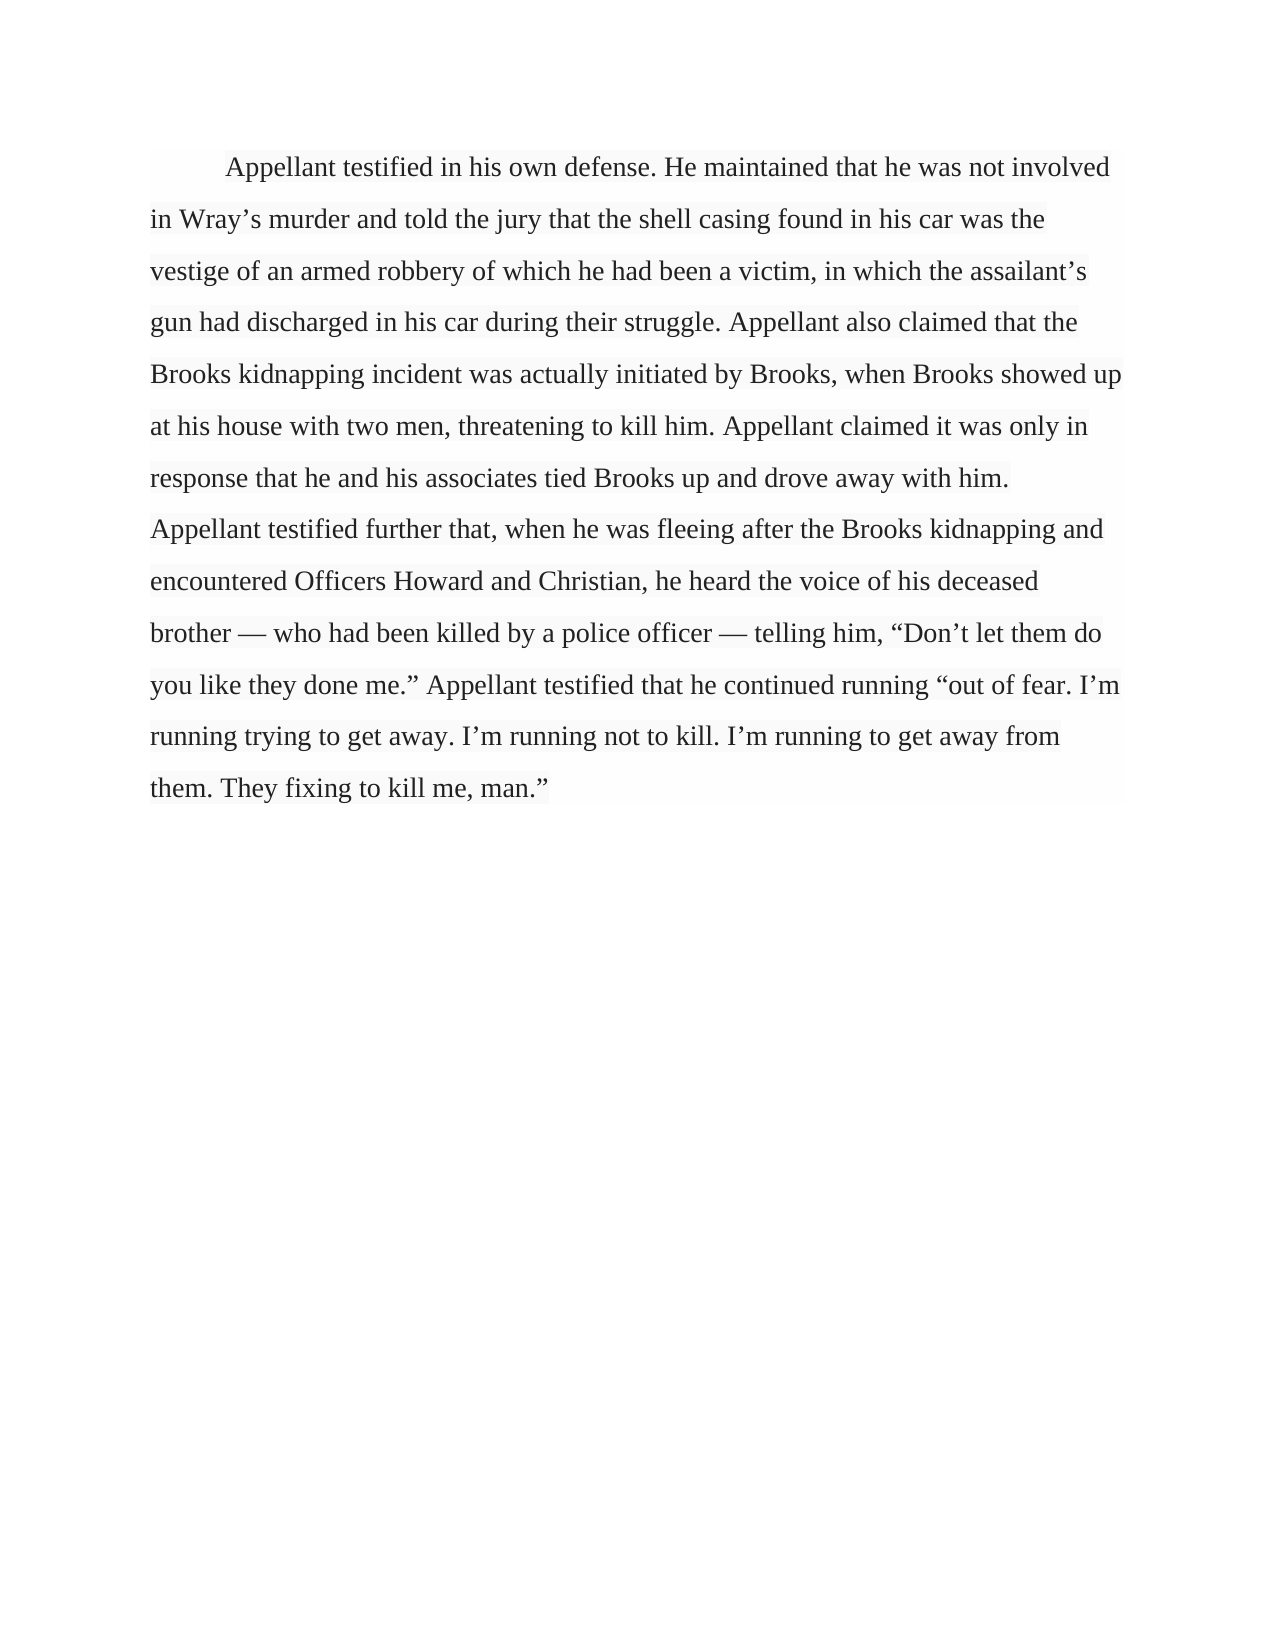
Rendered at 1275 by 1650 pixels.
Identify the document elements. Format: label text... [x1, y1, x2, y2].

text Appellant testified in his own defense. He maintained that he was not involved in Wray’s murder and told the jury that the shell casing found in his car was the vestige of an armed robbery of which he had been a victim, in which the assailant’s gun had discharged in his car during their struggle. Appellant also claimed that the Brooks kidnapping incident was actually initiated by Brooks, when Brooks showed up at his house with two men, threatening to kill him. Appellant claimed it was only in response that he and his associates tied Brooks up and drove away with him. Appellant testified further that, when he was fleeing after the Brooks kidnapping and encountered Officers Howard and Christian, he heard the voice of his deceased brother — who had been killed by a police officer — telling him, “Don’t let them do you like they done me.” Appellant testified that he continued running “out of fear. I’m running trying to get away. I’m running not to kill. I’m running to get away from them. They fixing to kill me, man.” [150, 150, 1125, 804]
